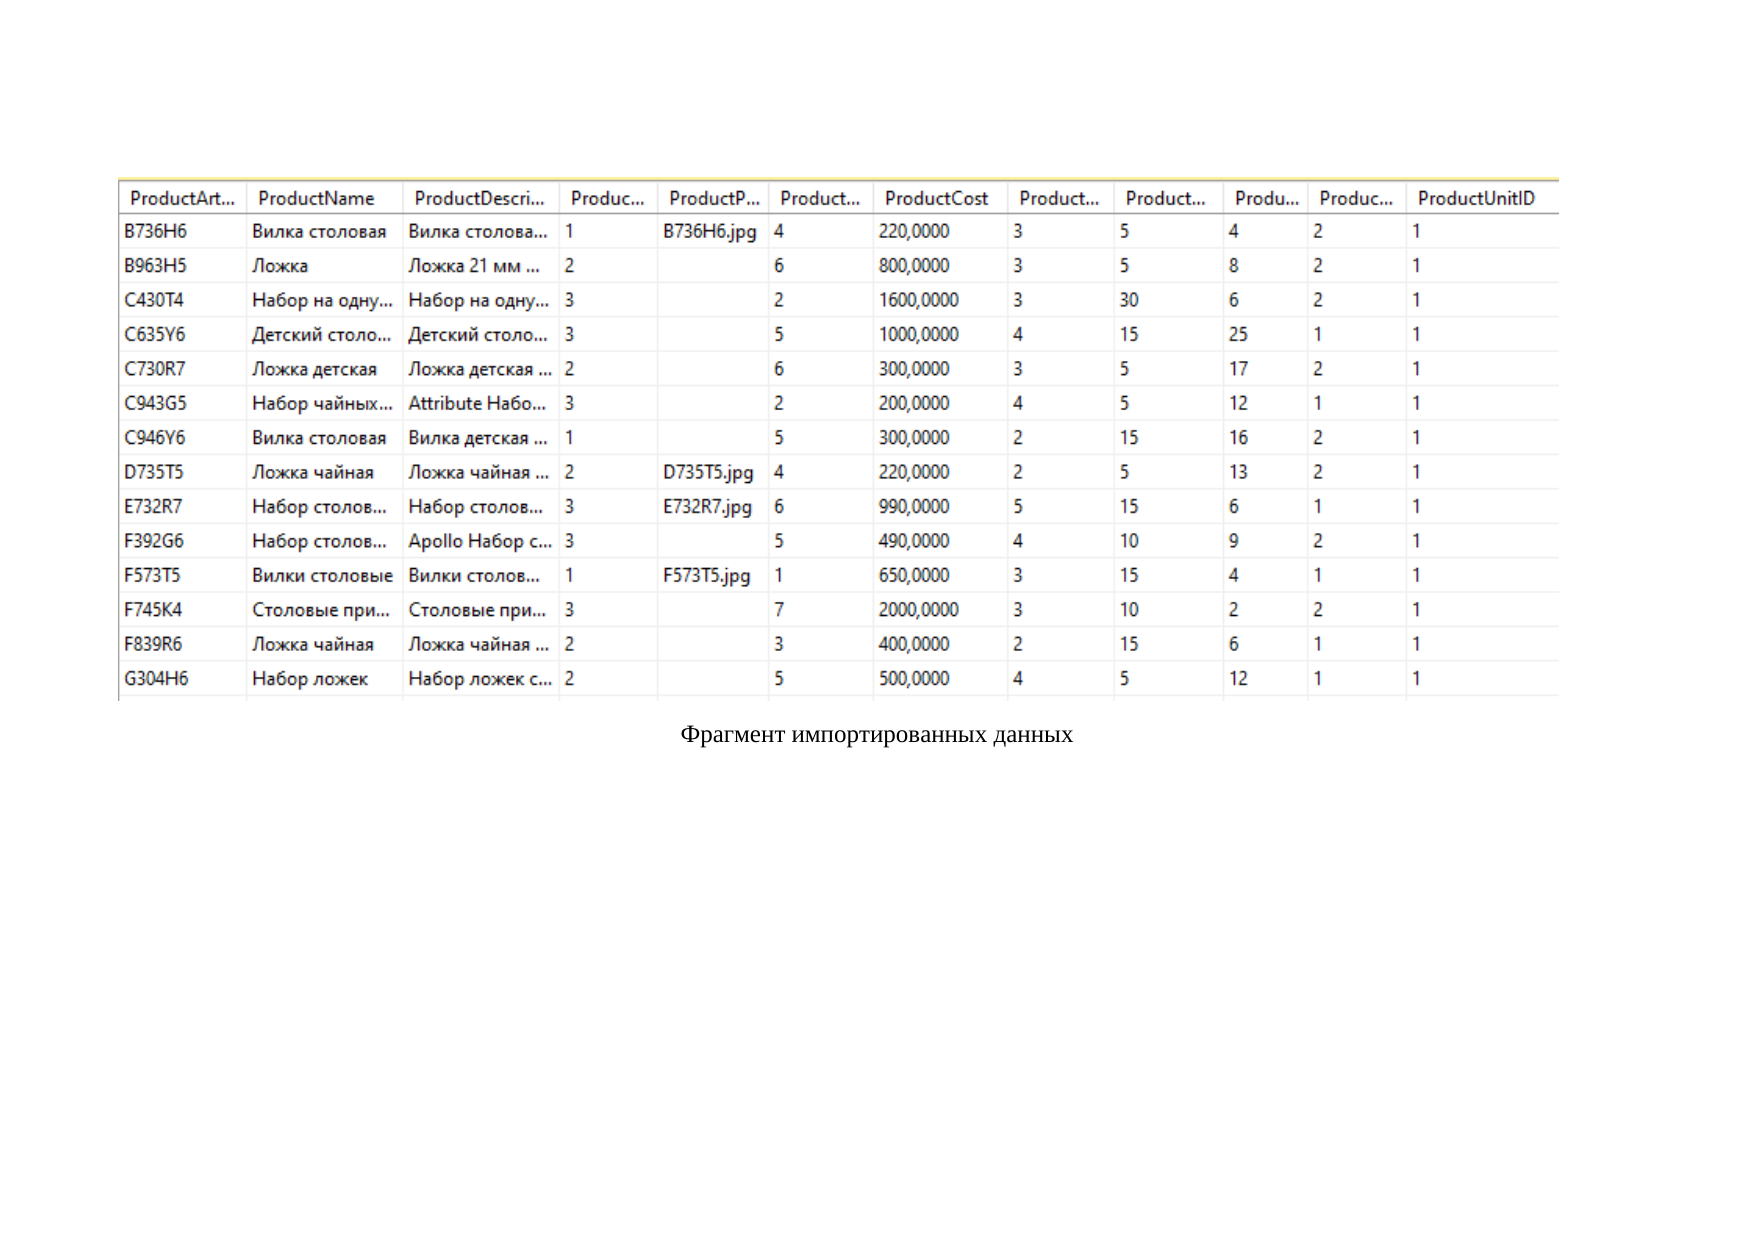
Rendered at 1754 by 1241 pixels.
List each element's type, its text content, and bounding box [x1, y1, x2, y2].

text Фрагмент импортированных данных [118, 719, 1636, 748]
picture [118, 177, 1559, 701]
